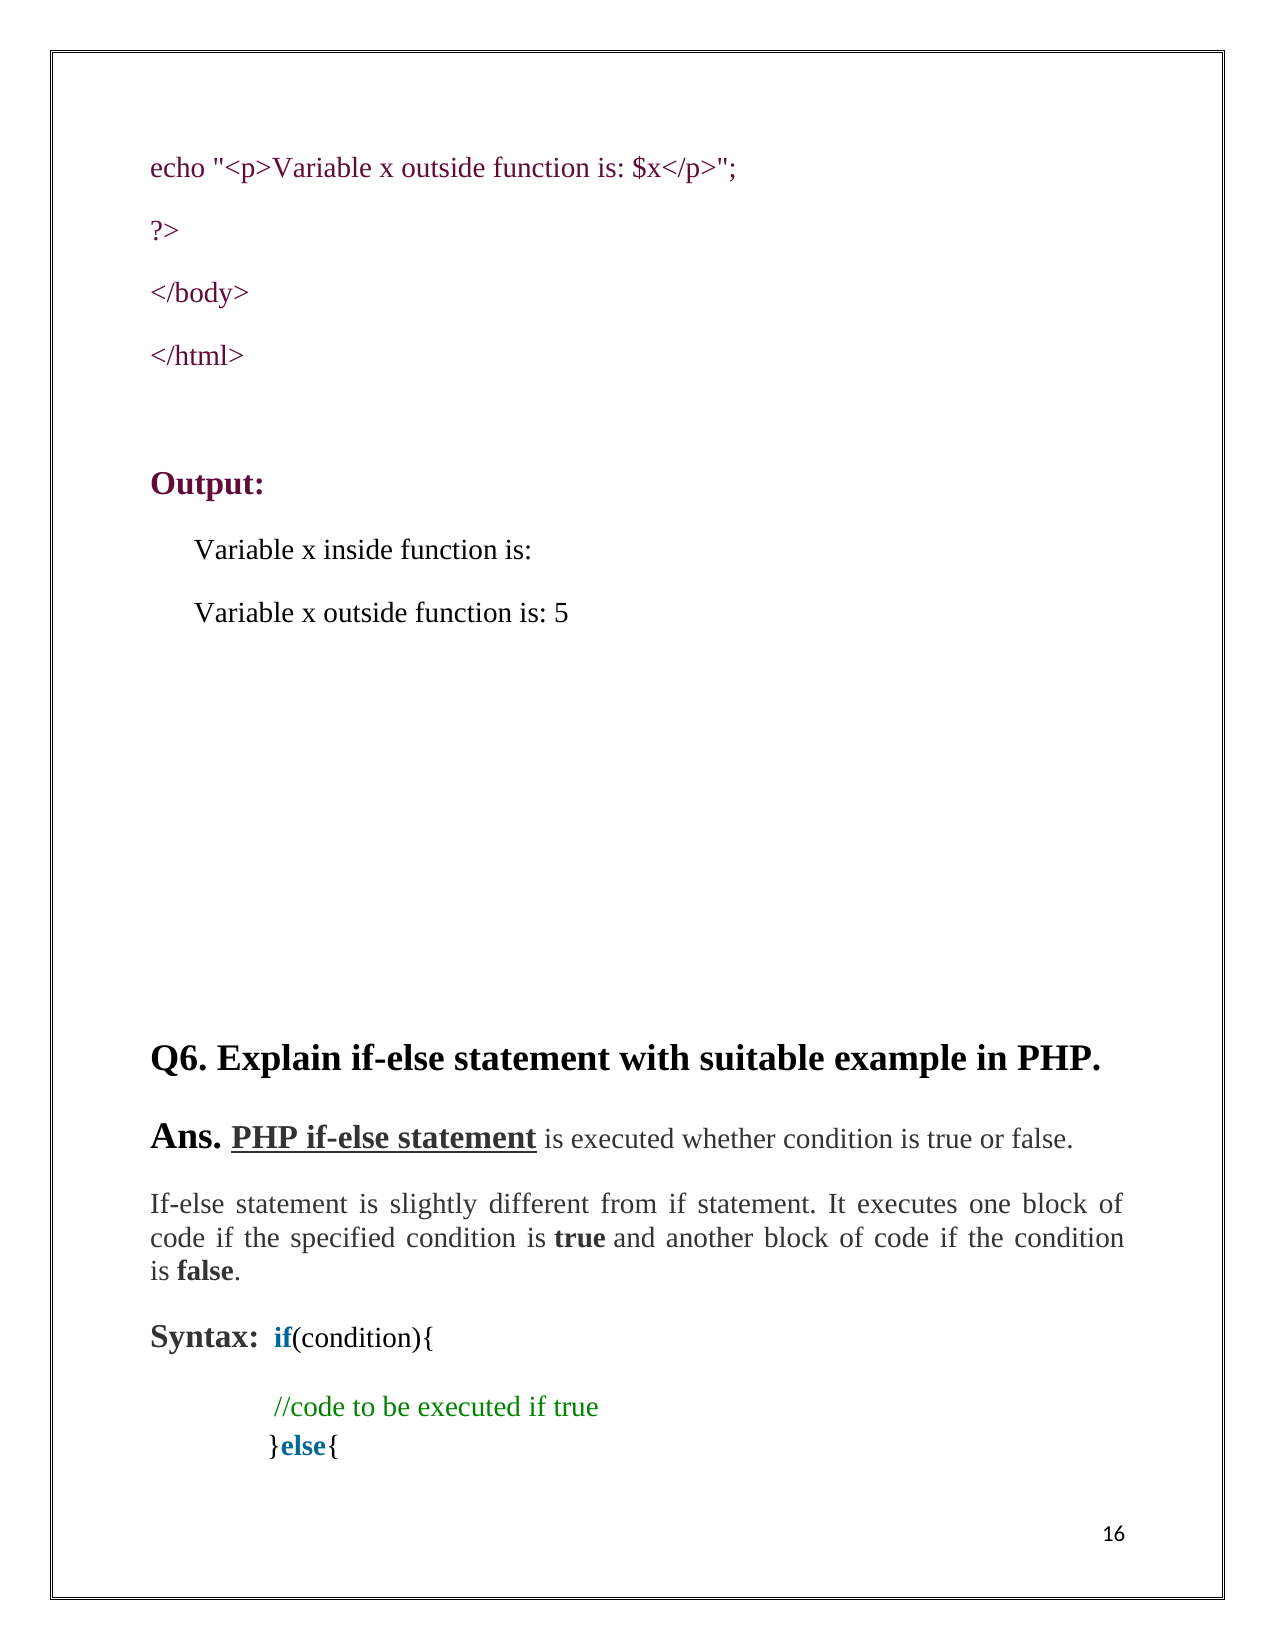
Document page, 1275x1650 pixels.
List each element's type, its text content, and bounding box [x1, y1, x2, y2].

text Ans. PHP if-else statement is executed whether condition is true or false. [150, 1114, 1125, 1157]
text Syntax: if(condition){ [150, 1316, 1125, 1354]
text Q6. Explain if-else statement with suitable example in PHP. [150, 1035, 1125, 1078]
text //code to be executed if true [150, 1383, 1125, 1423]
text If-else statement is slightly different from if statement. It executes one block of code if the specified condition is true and another block of code if the condition is false. [150, 1186, 1125, 1287]
subtitle </html> [150, 338, 1125, 372]
text Variable x inside function is: [150, 532, 1125, 565]
subtitle </body> [150, 275, 1125, 309]
subtitle ?> [150, 213, 1125, 246]
subtitle echo "<p>Variable x outside function is: $x</p>"; [150, 150, 1125, 183]
text }else{ [150, 1423, 1125, 1462]
text Variable x outside function is: 5 [150, 595, 1125, 629]
subtitle Output: [150, 463, 1125, 502]
